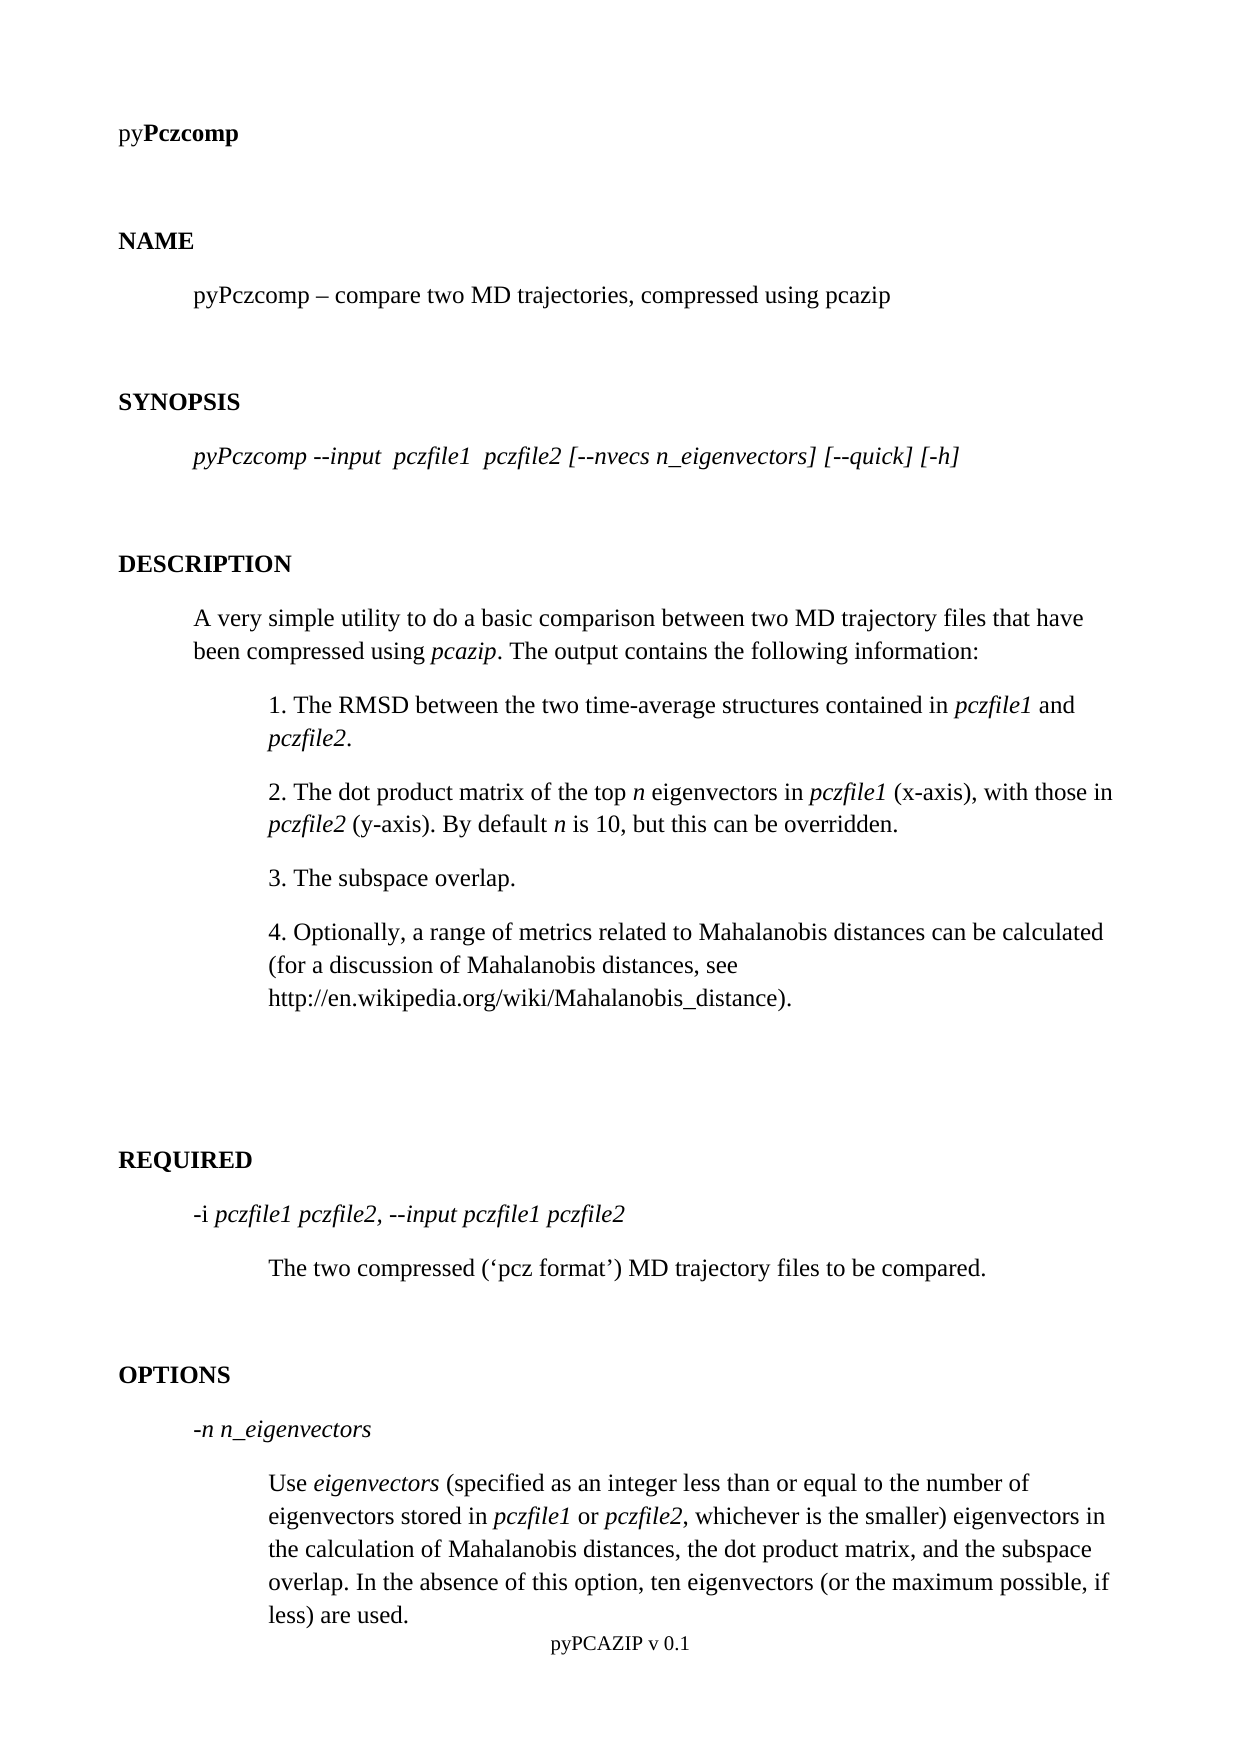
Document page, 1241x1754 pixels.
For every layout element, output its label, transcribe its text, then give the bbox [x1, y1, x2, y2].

text 1. The RMSD between the two time-average structures contained in pczfile1 and pczfile2. [268, 690, 1122, 751]
text The two compressed (‘pcz format’) MD trajectory files to be compared. [268, 1253, 1122, 1281]
text Use eigenvectors (specified as an integer less than or equal to the number of eigenvectors stored in pczfile1 or pczfile2, whichever is the smaller) eigenvectors in the calculation of Mahalanobis distances, the dot product matrix, and the subspace overlap. In the absence of this option, ten eigenvectors (or the maximum possible, if less) are used. [268, 1468, 1122, 1629]
text pyPczcomp [118, 118, 1122, 147]
text 3. The subspace overlap. [268, 863, 1122, 892]
text 2. The dot product matrix of the top n eigenvectors in pczfile1 (x-axis), with those in pczfile2 (y-axis). By default n is 10, but this can be overridden. [268, 777, 1122, 838]
text -n n_eigenvectors [193, 1414, 1122, 1443]
text pyPczcomp --input pczfile1 pczfile2 [--nvecs n_eigenvectors] [--quick] [-h] [193, 441, 1122, 470]
text DESCRIPTION [118, 549, 1122, 578]
text 4. Optionally, a range of metrics related to Mahalanobis distances can be calculated (for a discussion of Mahalanobis distances, see http://en.wikipedia.org/wiki/Mahalanobis_distance). [268, 917, 1122, 1012]
text A very simple utility to do a basic comparison between two MD trajectory files that have been compressed using pcazip. The output contains the following information: [193, 603, 1122, 664]
text OPTIONS [118, 1360, 1122, 1389]
text REQUIRED [118, 1145, 1122, 1174]
text SYNOPSIS [118, 387, 1122, 416]
text pyPczcomp – compare two MD trajectories, compressed using pcazip [193, 280, 1122, 308]
text NAME [118, 226, 1122, 254]
text -i pczfile1 pczfile2, --input pczfile1 pczfile2 [118, 1199, 1122, 1227]
